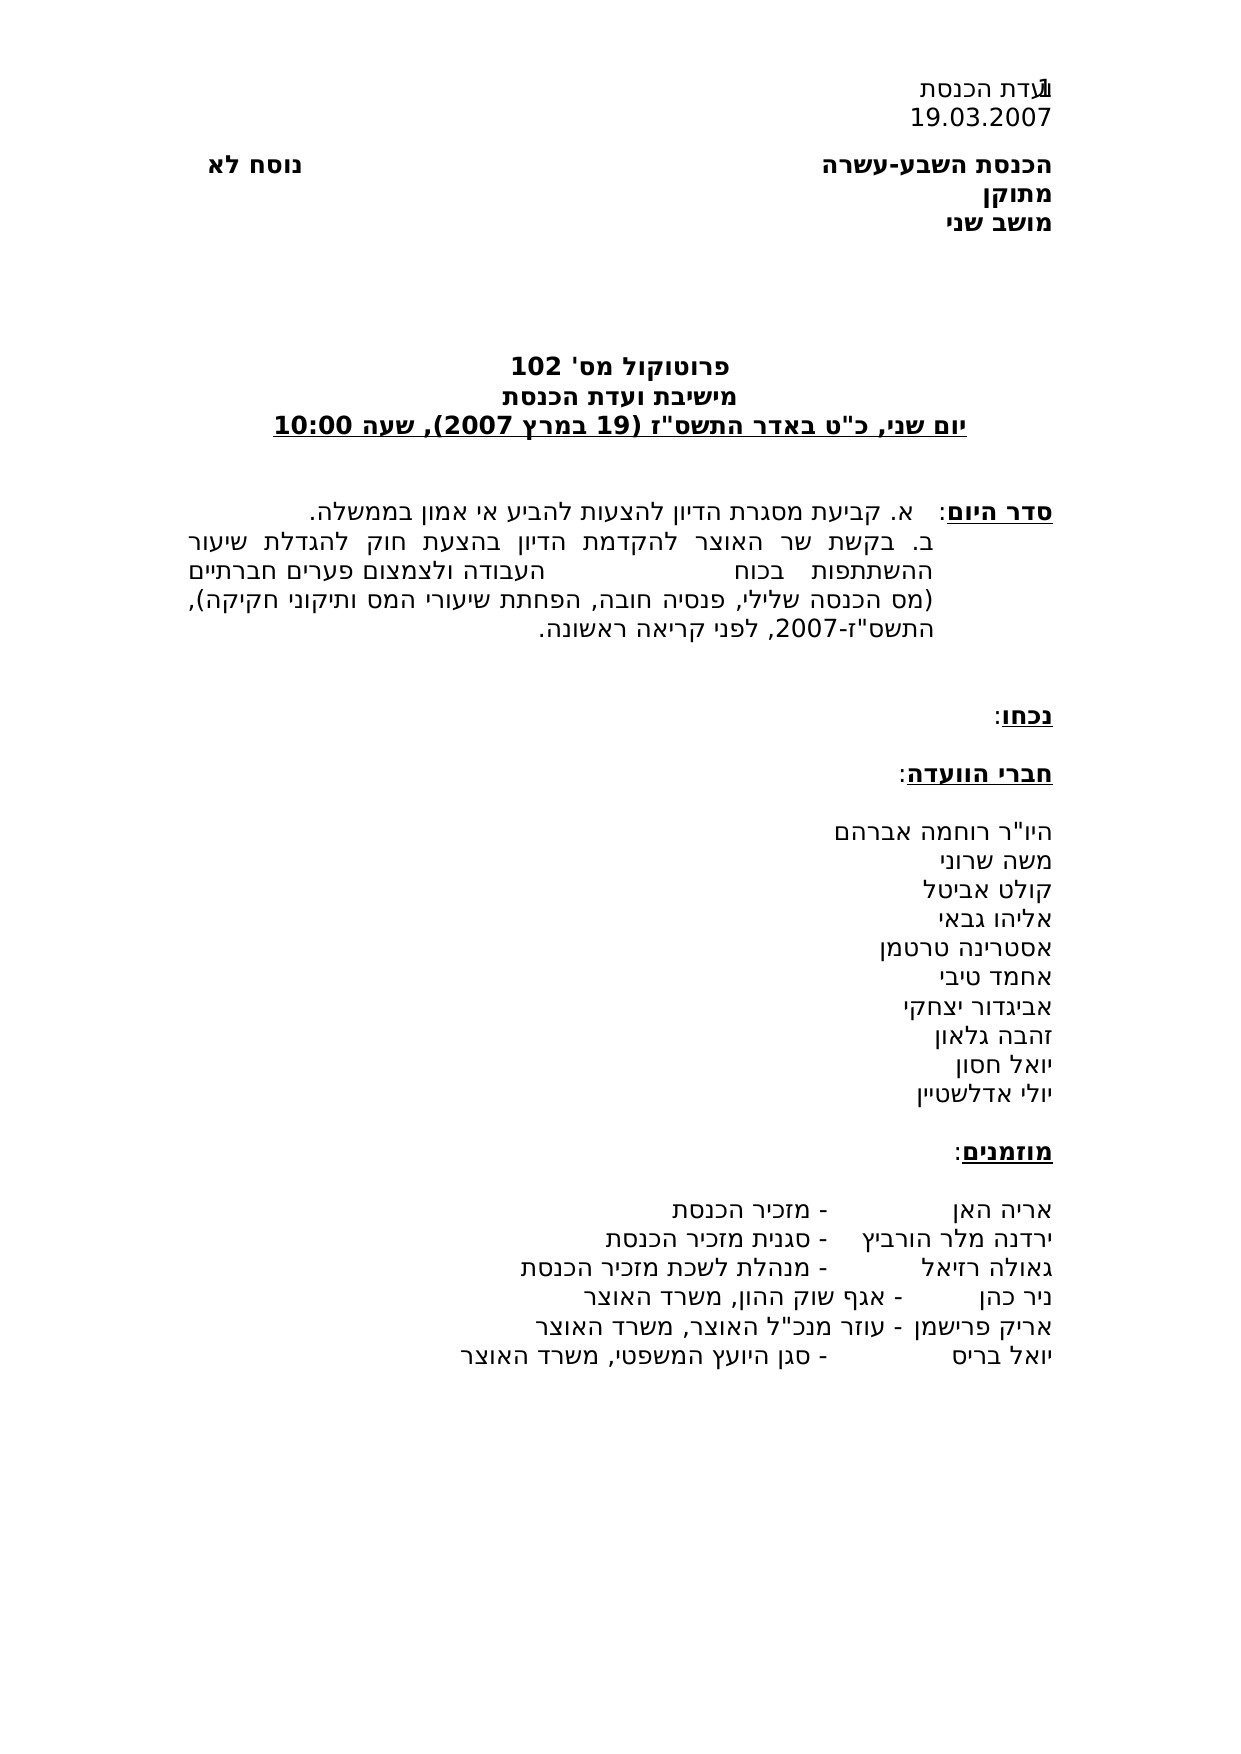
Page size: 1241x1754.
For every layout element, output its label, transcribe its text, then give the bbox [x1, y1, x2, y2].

text נכחו: [187, 701, 1053, 730]
text אביגדור יצחקי [187, 992, 1053, 1021]
text יולי אדלשטיין [187, 1079, 1053, 1108]
text היו"ר רוחמה אברהם [187, 817, 1053, 846]
subtitle הכנסת השבע-עשרה נוסח לא מתוקן [187, 150, 1053, 208]
text גאולה רזיאל - מנהלת לשכת מזכיר הכנסת [187, 1253, 1053, 1282]
text אריק פרישמן - עוזר מנכ"ל האוצר, משרד האוצר [187, 1312, 1053, 1341]
text אריה האן - מזכיר הכנסת [187, 1195, 1053, 1224]
text אסטרינה טרטמן [187, 933, 1053, 962]
subtitle פרוטוקול מס' 102 [187, 352, 1053, 382]
text אחמד טיבי [187, 962, 1053, 992]
subtitle יום שני, כ"ט באדר התשס"ז (19 במרץ 2007), שעה 10:00 [187, 411, 1053, 440]
text יואל חסון [187, 1050, 1053, 1079]
text קולט אביטל [187, 875, 1053, 904]
text יואל בריס - סגן היועץ המשפטי, משרד האוצר [187, 1341, 1053, 1370]
text מושב שני [187, 208, 1053, 237]
text מוזמנים: [187, 1137, 1053, 1166]
text ניר כהן - אגף שוק ההון, משרד האוצר [187, 1282, 1053, 1312]
text משה שרוני [187, 846, 1053, 875]
subtitle מישיבת ועדת הכנסת [187, 382, 1053, 411]
text ב. בקשת שר האוצר להקדמת הדיון בהצעת חוק להגדלת שיעור ההשתתפות בכוח העבודה ולצמצום פערים חברתיים (מס הכנסה שלילי, פנסיה חובה, הפחתת שיעורי המס ותיקוני חקיקה), התשס"ז-2007, לפני קריאה ראשונה. [187, 527, 934, 643]
text זהבה גלאון [187, 1021, 1053, 1050]
text אליהו גבאי [187, 904, 1053, 933]
text חברי הוועדה: [187, 759, 1053, 788]
text ירדנה מלר הורביץ - סגנית מזכיר הכנסת [187, 1224, 1053, 1253]
text סדר היום: א. קביעת מסגרת הדיון להצעות להביע אי אמון בממשלה. [187, 497, 1053, 527]
